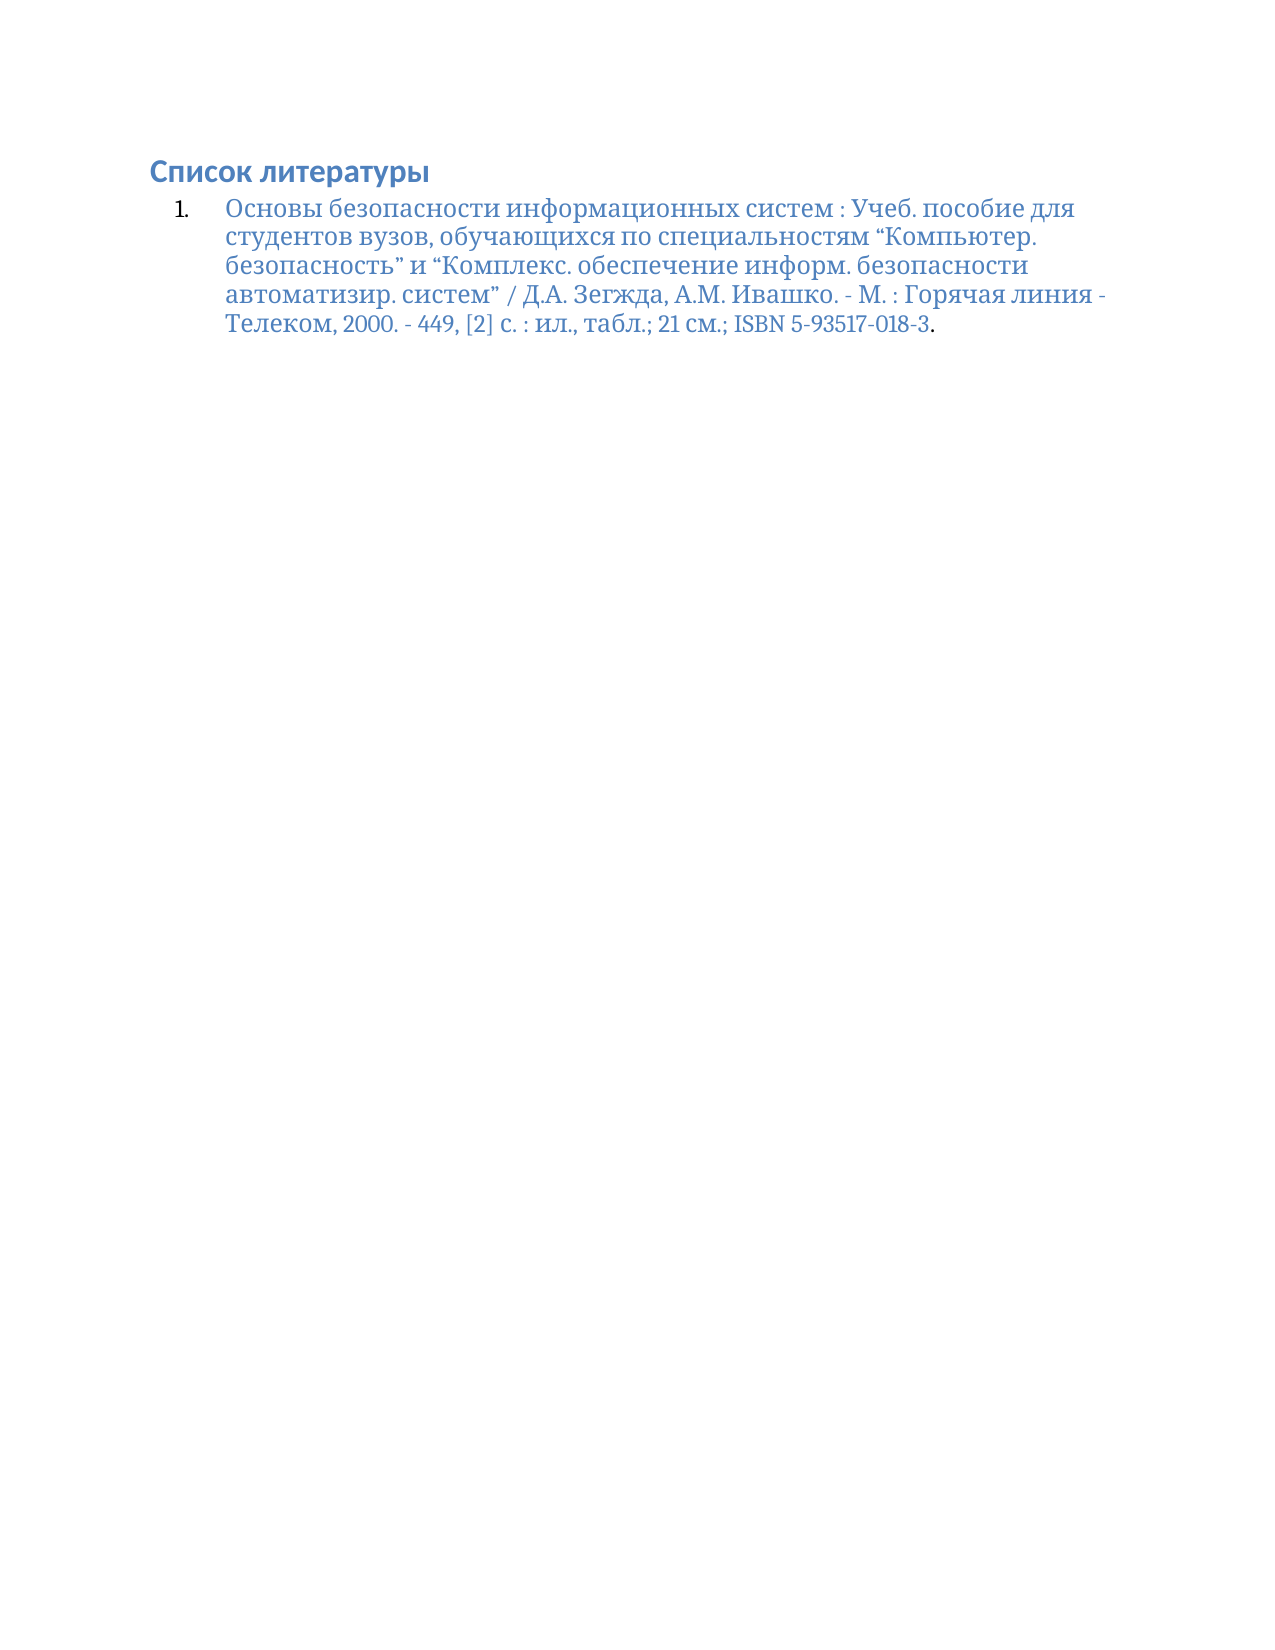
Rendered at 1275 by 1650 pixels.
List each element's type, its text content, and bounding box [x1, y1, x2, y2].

list Основы безопасности информационных систем : Учеб. пособие для студентов вузов, обучающихся по специальностям “Компьютер. безопасность” и “Комплекс. обеспечение информ. безопасности автоматизир. систем” / Д.А. Зегжда, А.М. Ивашко. - М. : Горячая линия - Телеком, 2000. - 449, [2] с. : ил., табл.; 21 см.; ISBN 5-93517-018-3. [175, 194, 1125, 338]
subtitle Список литературы [150, 150, 1125, 191]
